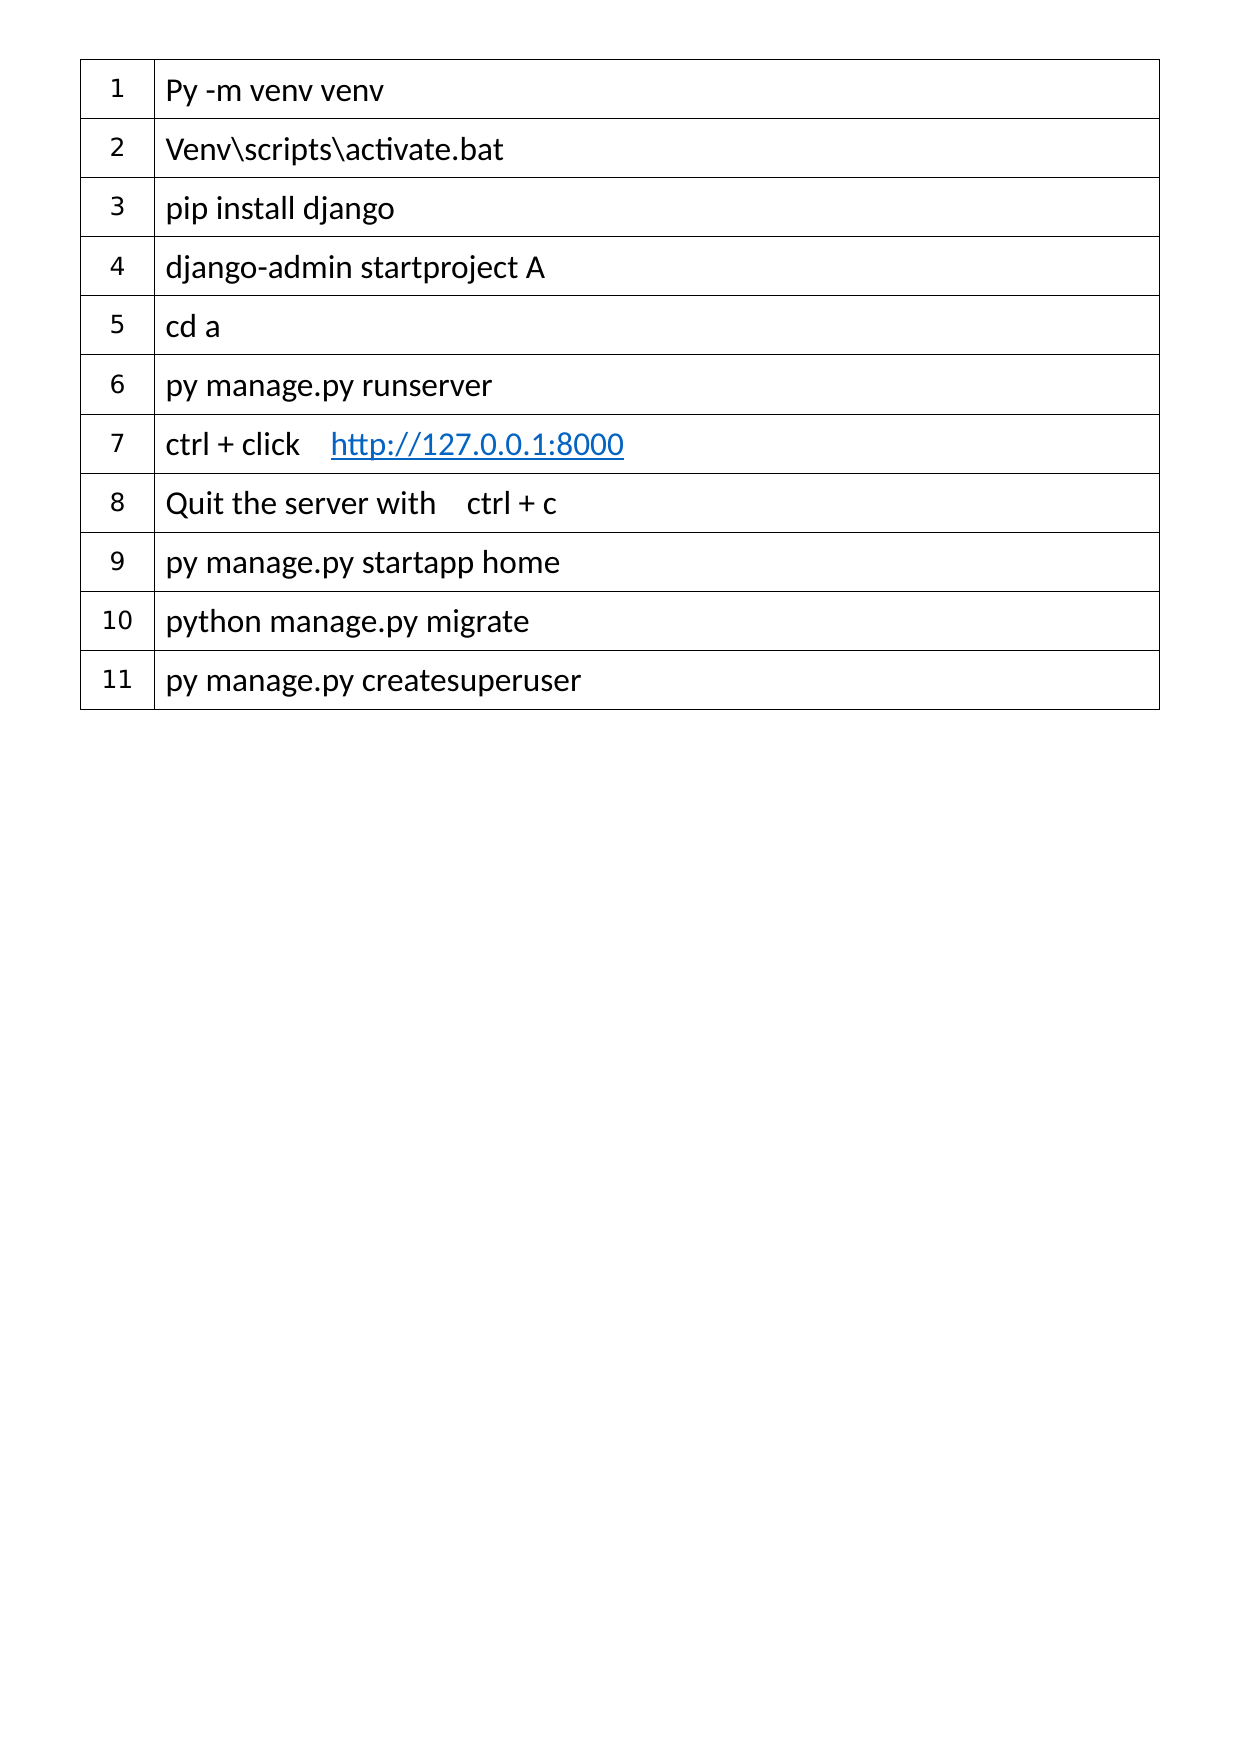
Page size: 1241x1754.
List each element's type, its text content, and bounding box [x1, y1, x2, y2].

table_cell 5 [81, 296, 154, 354]
table_cell 6 [81, 355, 154, 413]
table_cell django-admin startproject A [155, 237, 1159, 295]
table_cell 11 [81, 651, 154, 709]
table_cell 8 [81, 474, 154, 532]
table_cell 10 [81, 592, 154, 650]
table_cell pip install django [155, 178, 1159, 236]
table_header Py -m venv venv [155, 60, 1159, 118]
table_cell 4 [81, 237, 154, 295]
table_cell Venv\scripts\activate.bat [155, 119, 1159, 177]
table_cell py manage.py startapp home [155, 533, 1159, 591]
table_cell py manage.py runserver [155, 355, 1159, 413]
table_cell ctrl + click http://127.0.0.1:8000 [155, 415, 1159, 472]
table_cell 9 [81, 533, 154, 591]
table_cell python manage.py migrate [155, 592, 1159, 650]
table_cell 2 [81, 119, 154, 177]
table_cell 7 [81, 415, 154, 472]
table_cell py manage.py createsuperuser [155, 651, 1159, 709]
table_cell cd a [155, 296, 1159, 354]
table_cell 3 [81, 178, 154, 236]
table_cell Quit the server with ctrl + c [155, 474, 1159, 532]
table_header 1 [81, 60, 154, 118]
